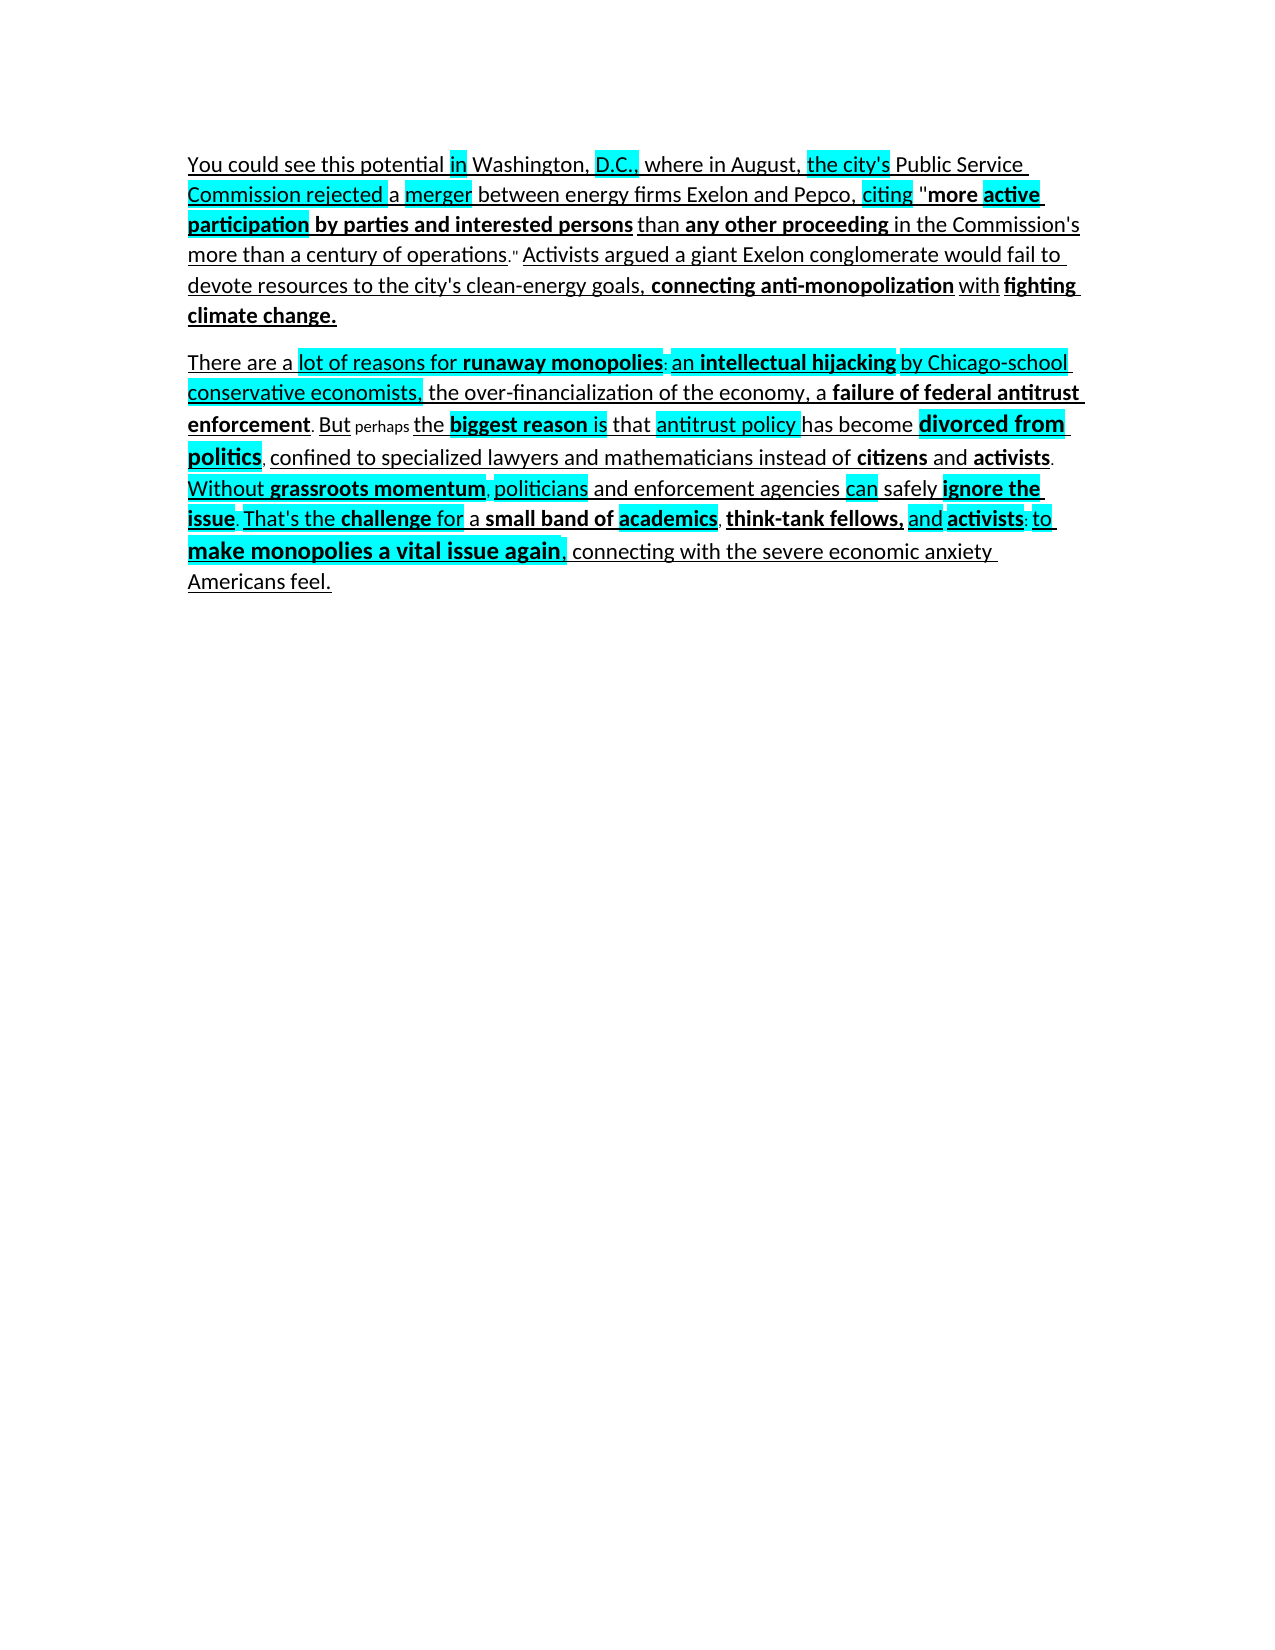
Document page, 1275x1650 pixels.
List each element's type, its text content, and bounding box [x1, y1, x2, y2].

text You could see this potential in Washington, D.C., where in August, the city's Public Service Commission rejected a merger between energy firms Exelon and Pepco, citing "more active participation by parties and interested persons than any other proceeding in the Commission's more than a century of operations." Activists argued a giant Exelon conglomerate would fail to devote resources to the city's clean-energy goals, connecting anti-monopolization with fighting climate change. [187, 150, 1087, 329]
text There are a lot of reasons for runaway monopolies: an intellectual hijacking by Chicago-school conservative economists, the over-financialization of the economy, a failure of federal antitrust enforcement. But perhaps the biggest reason is that antitrust policy has become divorced from politics, confined to specialized lawyers and mathematicians instead of citizens and activists. Without grassroots momentum, politicians and enforcement agencies can safely ignore the issue. That's the challenge for a small band of academics, think-tank fellows, and activists: to make monopolies a vital issue again, connecting with the severe economic anxiety Americans feel. [187, 348, 1087, 596]
